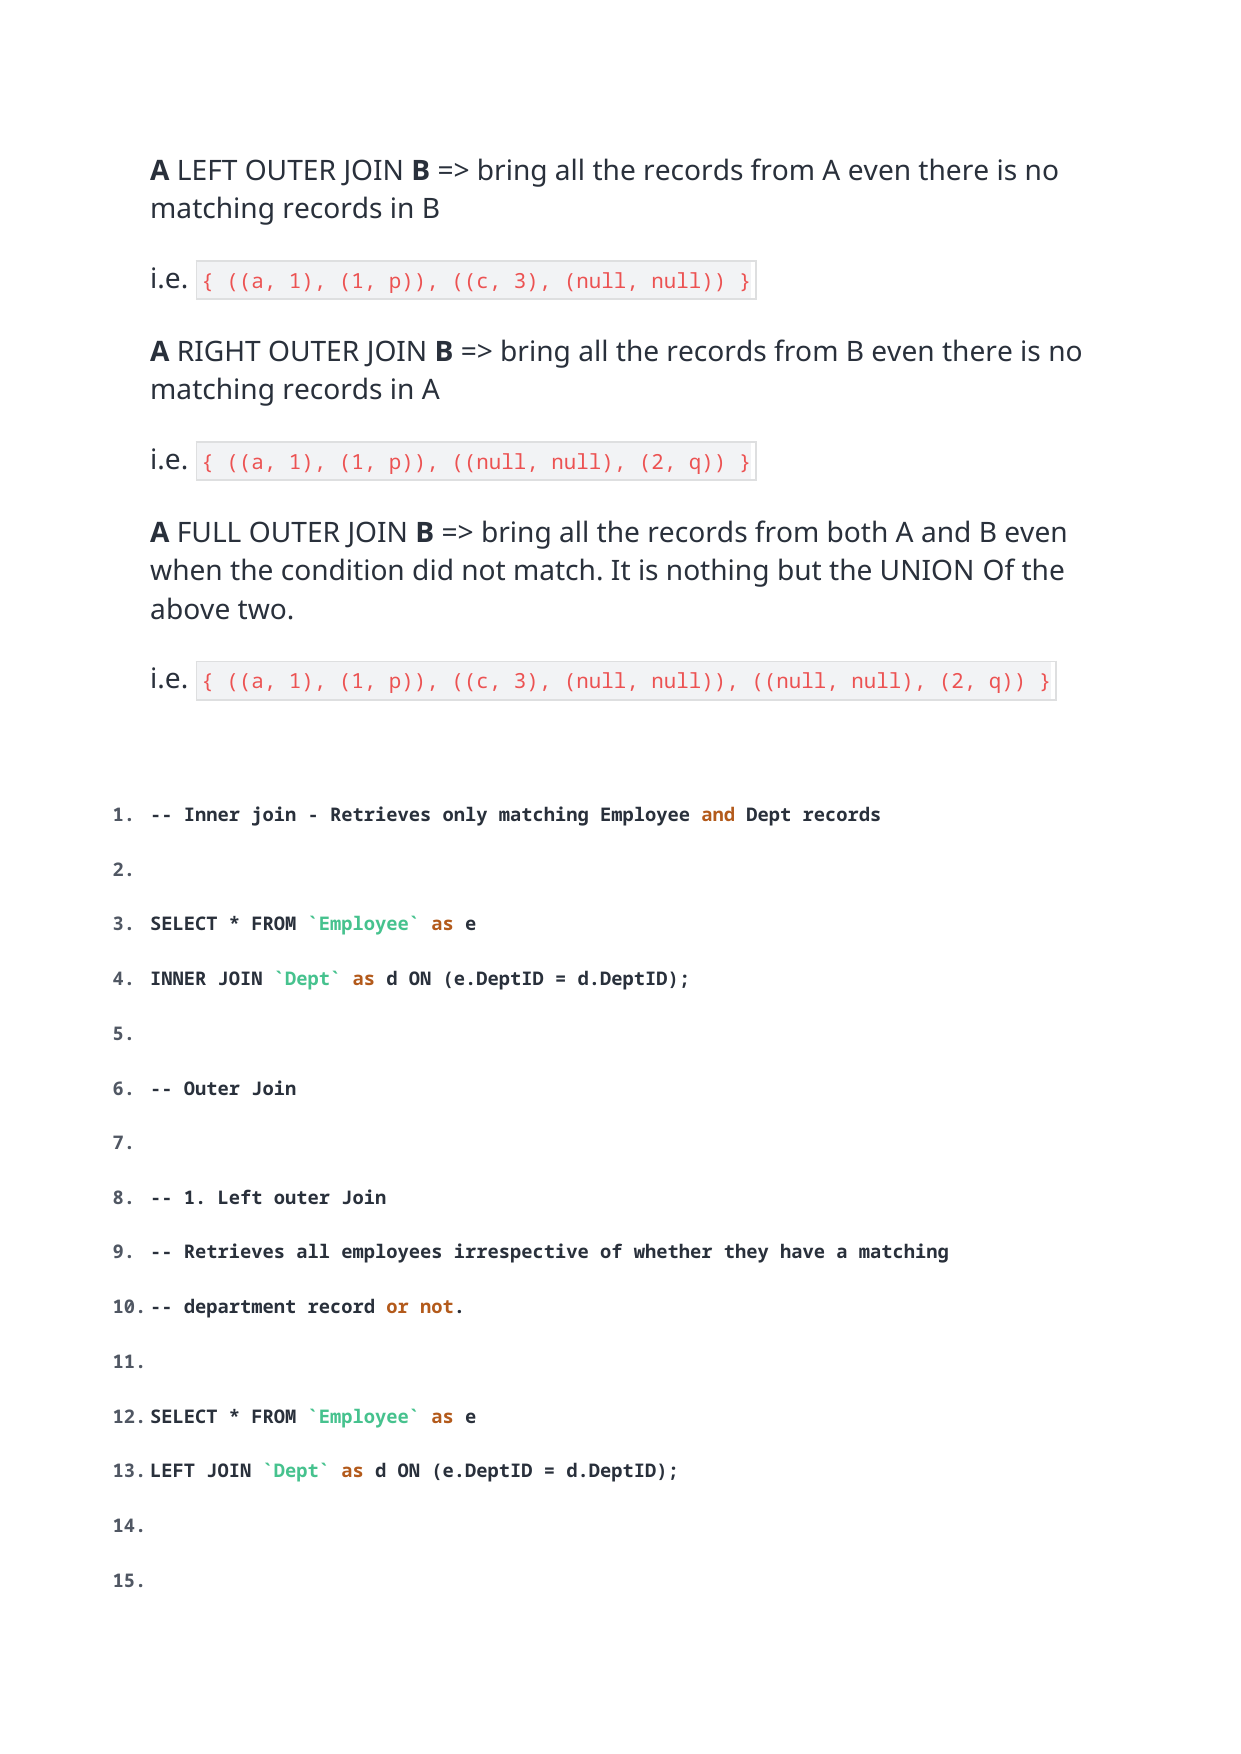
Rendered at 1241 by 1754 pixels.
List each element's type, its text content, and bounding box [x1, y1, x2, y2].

list SELECT * FROM `Employee` as e [112, 1403, 1090, 1428]
list SELECT * FROM `Employee` as e [112, 911, 1090, 936]
text i.e. { ((a, 1), (1, p)), ((c, 3), (null, null)) } [150, 258, 1090, 300]
list -- Outer Join [112, 1075, 1090, 1100]
text A RIGHT OUTER JOIN B => bring all the records from B even there is no matching records in A [150, 331, 1090, 408]
text i.e. { ((a, 1), (1, p)), ((null, null), (2, q)) } [150, 439, 1090, 481]
list -- department record or not. [112, 1293, 1090, 1319]
list -- 1. Left outer Join [112, 1184, 1090, 1210]
list -- Retrieves all employees irrespective of whether they have a matching [112, 1239, 1090, 1264]
list -- Inner join - Retrieves only matching Employee and Dept records [112, 801, 1090, 827]
list LEFT JOIN `Dept` as d ON (e.DeptID = d.DeptID); [112, 1458, 1090, 1483]
list INNER JOIN `Dept` as d ON (e.DeptID = d.DeptID); [112, 965, 1090, 991]
text A FULL OUTER JOIN B => bring all the records from both A and B even when the condition did not match. It is nothing but the UNION Of the above two. [150, 512, 1090, 627]
text i.e. { ((a, 1), (1, p)), ((c, 3), (null, null)), ((null, null), (2, q)) } [150, 658, 1090, 701]
text A LEFT OUTER JOIN B => bring all the records from A even there is no matching records in B [150, 150, 1090, 227]
